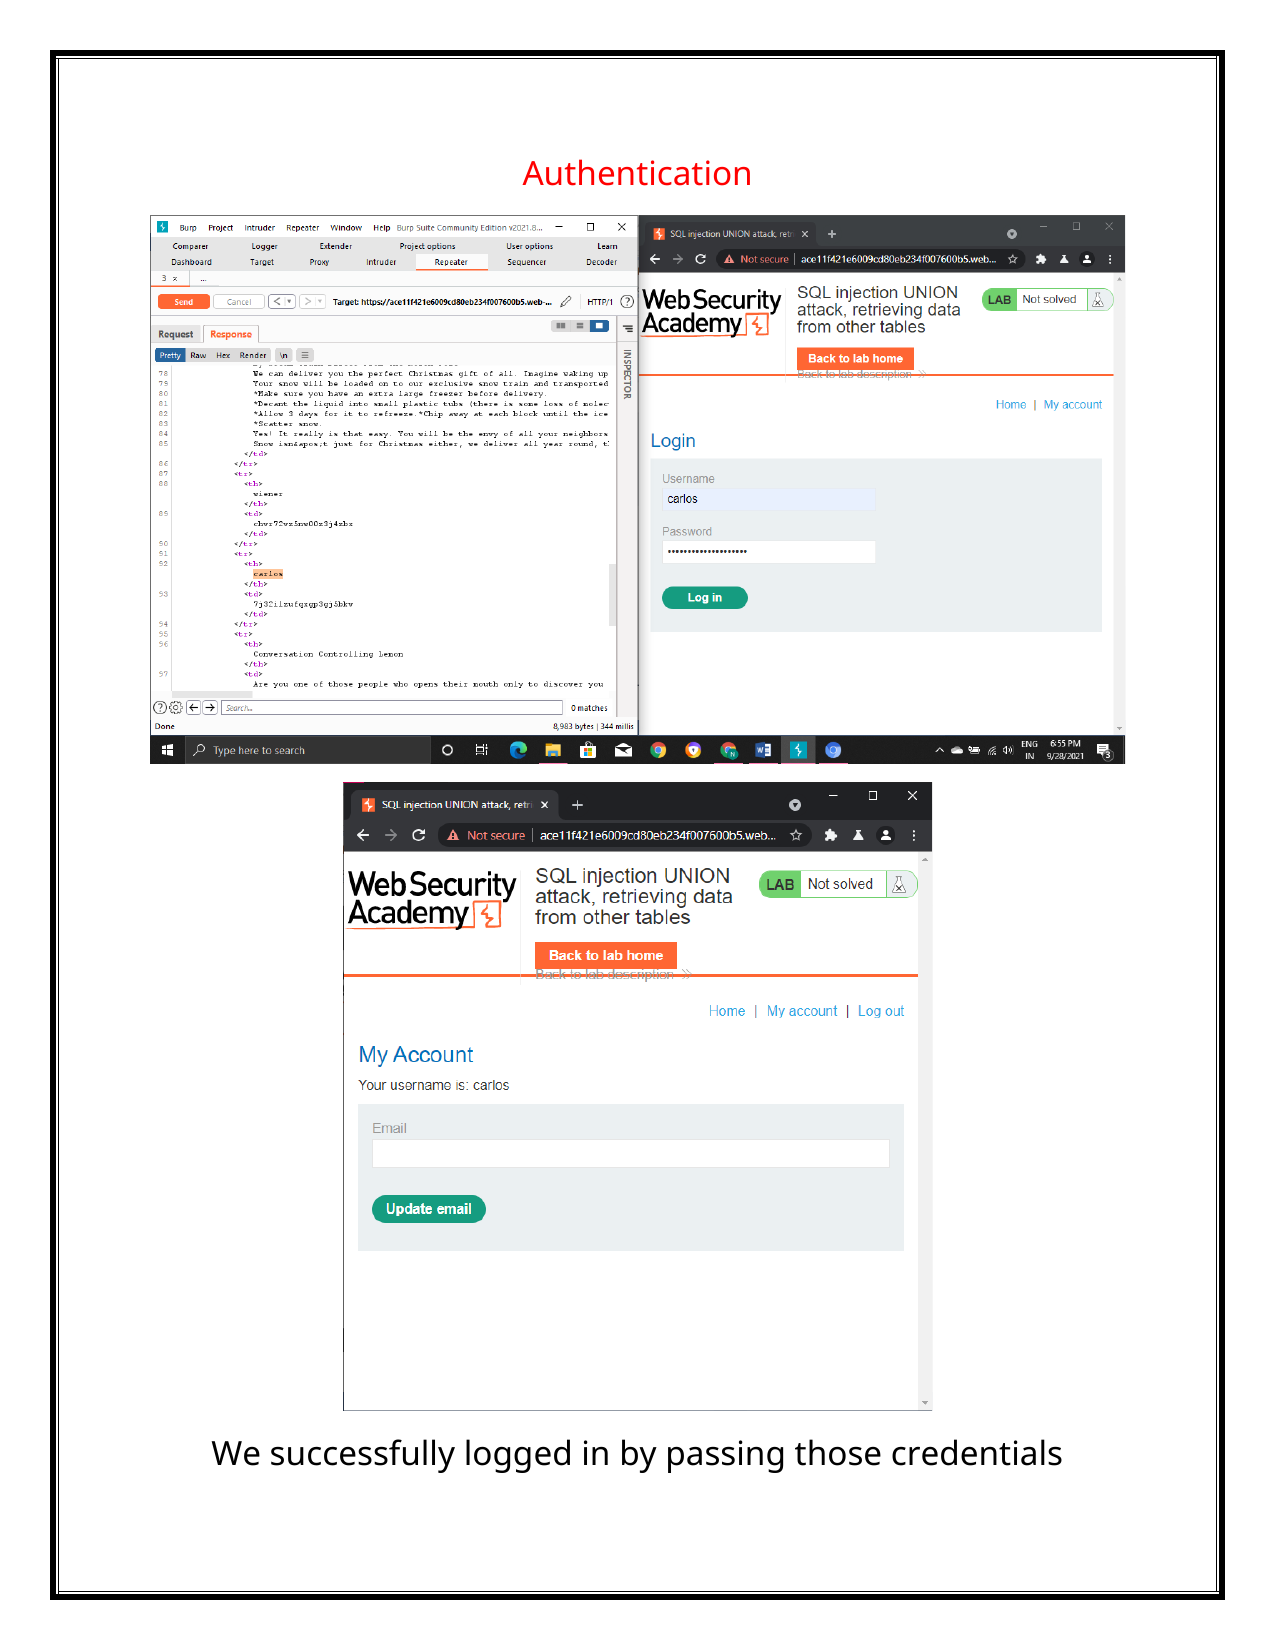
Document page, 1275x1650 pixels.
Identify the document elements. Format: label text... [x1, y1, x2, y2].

picture [343, 782, 933, 1411]
text Authentication [150, 150, 1125, 195]
text We successfully logged in by passing those credentials [150, 1429, 1125, 1475]
picture [150, 215, 1125, 764]
